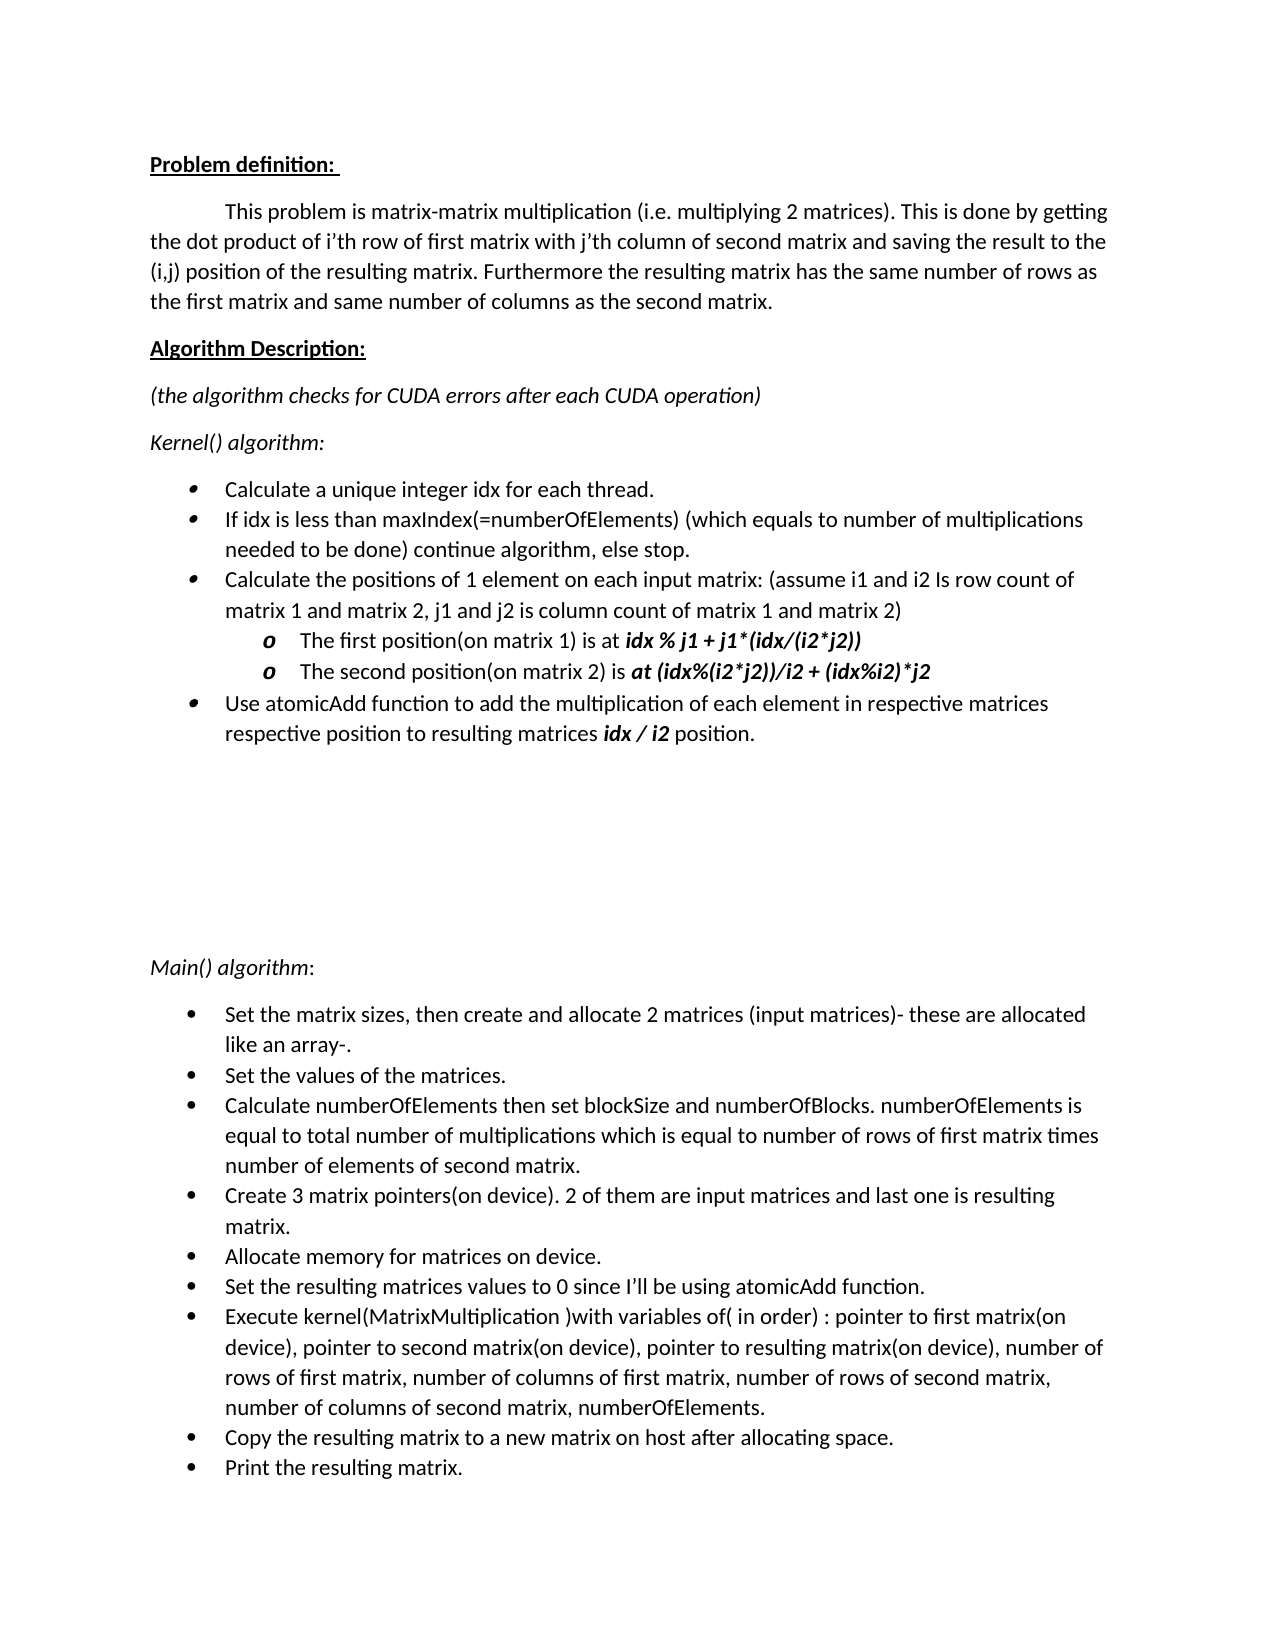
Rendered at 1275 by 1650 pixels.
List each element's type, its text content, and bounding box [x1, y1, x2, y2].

list Set the matrix sizes, then create and allocate 2 matrices (input matrices)- these are allocated like an array-. [187, 1000, 1125, 1059]
list Print the resulting matrix. [187, 1453, 1125, 1482]
list Copy the resulting matrix to a new matrix on host after allocating space. [187, 1423, 1125, 1451]
text Algorithm Description: [150, 334, 1125, 362]
list Set the values of the matrices. [187, 1061, 1125, 1089]
text Kernel() algorithm: [150, 428, 1125, 456]
list Calculate the positions of 1 element on each input matrix: (assume i1 and i2 Is row count of matrix 1 and matrix 2, j1 and j2 is column count of matrix 1 and matrix 2) [187, 566, 1125, 624]
text Main() algorithm: [150, 953, 1125, 982]
list Calculate numberOfElements then set blockSize and numberOfBlocks. numberOfElements is equal to total number of multiplications which is equal to number of rows of first matrix times number of elements of second matrix. [187, 1091, 1125, 1179]
list The second position(on matrix 2) is at (idx%(i2*j2))/i2 + (idx%i2)*j2 [262, 657, 1125, 687]
list Use atomicAdd function to add the multiplication of each element in respective matrices respective position to resulting matrices idx / i2 position. [187, 689, 1125, 747]
text Problem definition: [150, 150, 1125, 178]
list The first position(on matrix 1) is at idx % j1 + j1*(idx/(i2*j2)) [262, 626, 1125, 655]
list Create 3 matrix pointers(on device). 2 of them are input matrices and last one is resulting matrix. [187, 1182, 1125, 1240]
list Execute kernel(MatrixMultiplication )with variables of( in order) : pointer to first matrix(on device), pointer to second matrix(on device), pointer to resulting matrix(on device), number of rows of first matrix, number of columns of first matrix, number of rows of second matrix, number of columns of second matrix, numberOfElements. [187, 1302, 1125, 1421]
list Set the resulting matrices values to 0 since I’ll be using atomicAdd function. [187, 1272, 1125, 1300]
list Calculate a unique integer idx for each thread. [187, 475, 1125, 503]
text This problem is matrix-matrix multiplication (i.e. multiplying 2 matrices). This is done by getting the dot product of i’th row of first matrix with j’th column of second matrix and saving the result to the (i,j) position of the resulting matrix. Furthermore the resulting matrix has the same number of rows as the first matrix and same number of columns as the second matrix. [150, 197, 1125, 316]
list If idx is less than maxIndex(=numberOfElements) (which equals to number of multiplications needed to be done) continue algorithm, else stop. [187, 505, 1125, 563]
text (the algorithm checks for CUDA errors after each CUDA operation) [150, 381, 1125, 409]
list Allocate memory for matrices on device. [187, 1242, 1125, 1270]
